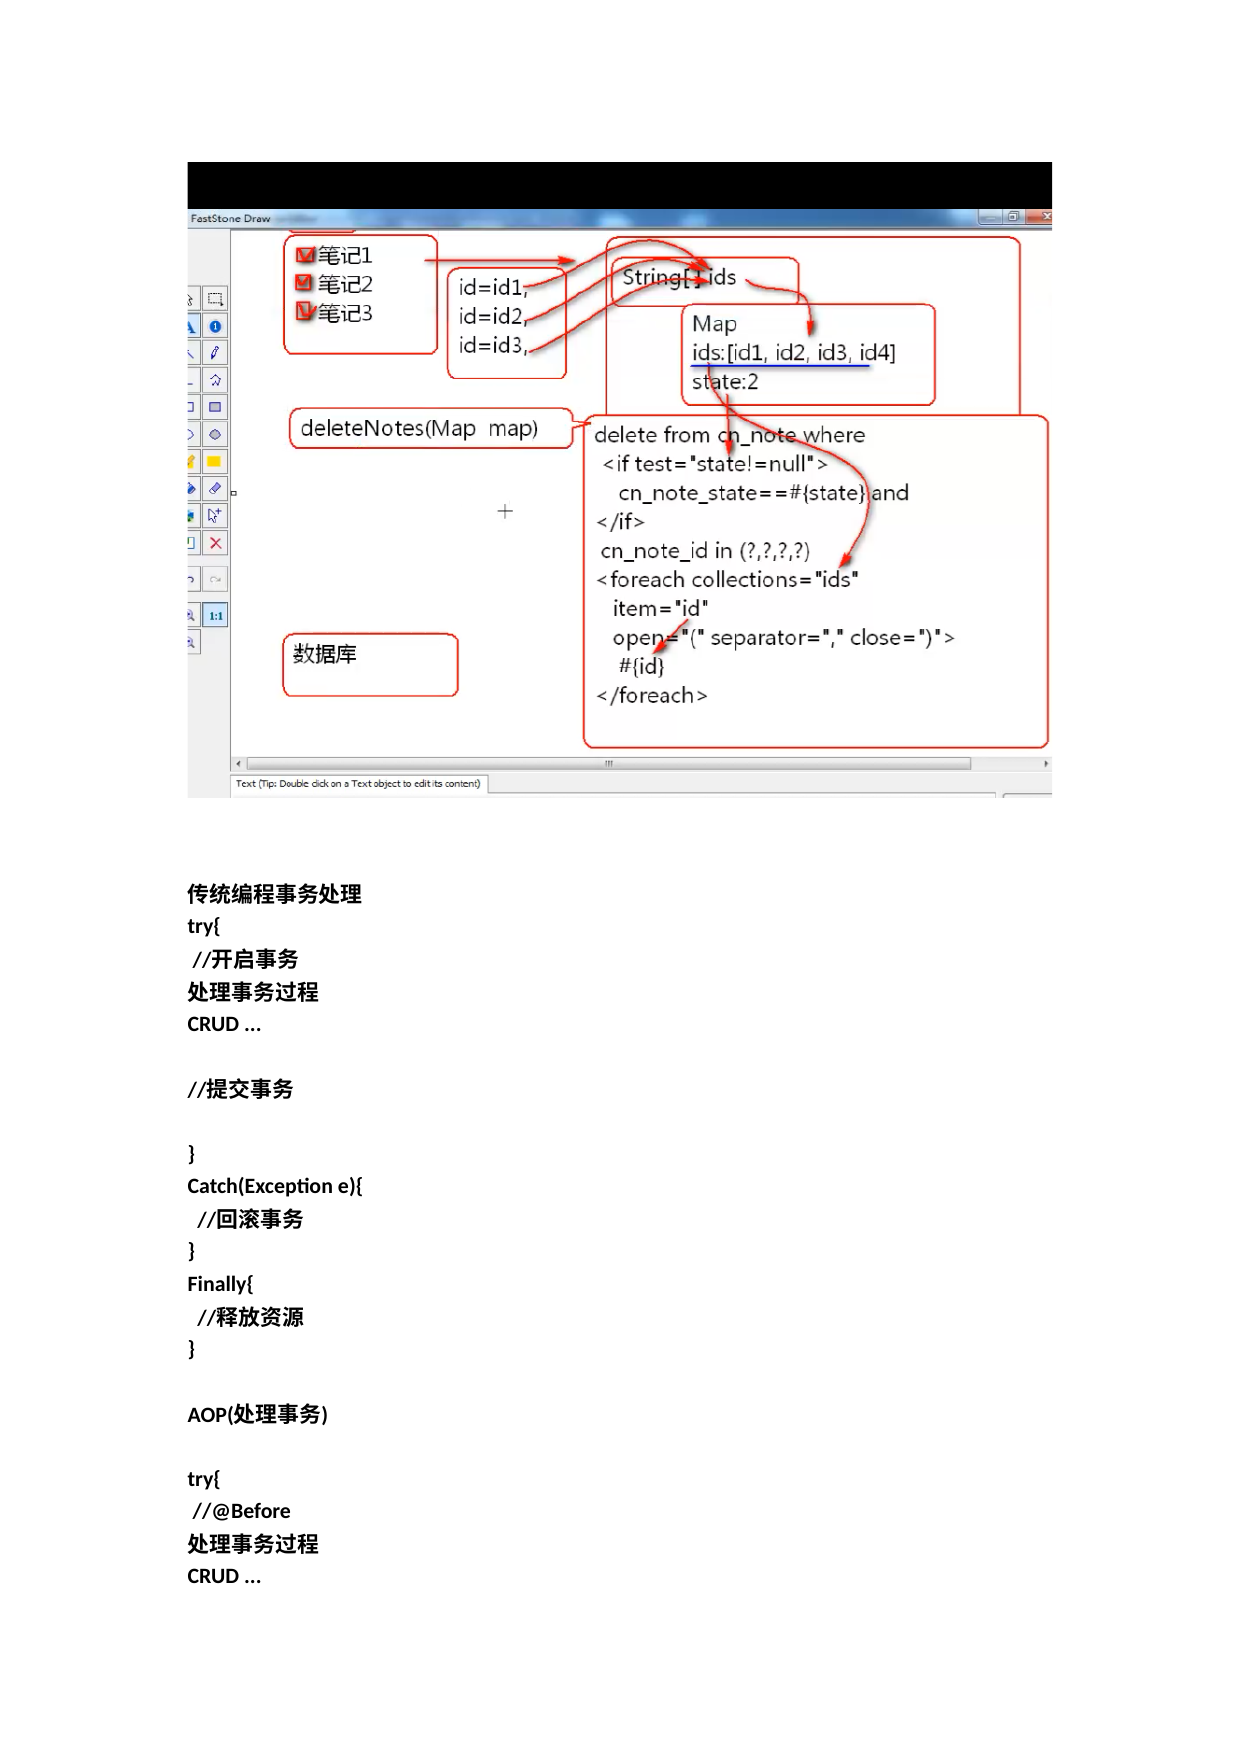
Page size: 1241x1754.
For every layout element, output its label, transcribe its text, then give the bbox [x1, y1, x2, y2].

text //回滚事务 [187, 1202, 1053, 1234]
text 处理事务过程 [187, 1527, 1053, 1559]
text try{ [187, 1462, 1053, 1494]
text try{ [187, 909, 1053, 942]
text CRUD ... [187, 1007, 1053, 1039]
text CRUD ... [187, 1559, 1053, 1592]
text //释放资源 [187, 1299, 1053, 1332]
text //开启事务 [187, 942, 1053, 974]
text Catch(Exception e){ [187, 1169, 1053, 1202]
text //@Before [187, 1494, 1053, 1527]
text } [187, 1137, 1053, 1169]
text Finally{ [187, 1267, 1053, 1299]
text //提交事务 [187, 1072, 1053, 1104]
picture [187, 162, 1053, 798]
text } [187, 1332, 1053, 1364]
text AOP(处理事务) [187, 1397, 1053, 1429]
text 传统编程事务处理 [187, 877, 1053, 909]
text } [187, 1234, 1053, 1267]
text 处理事务过程 [187, 974, 1053, 1007]
